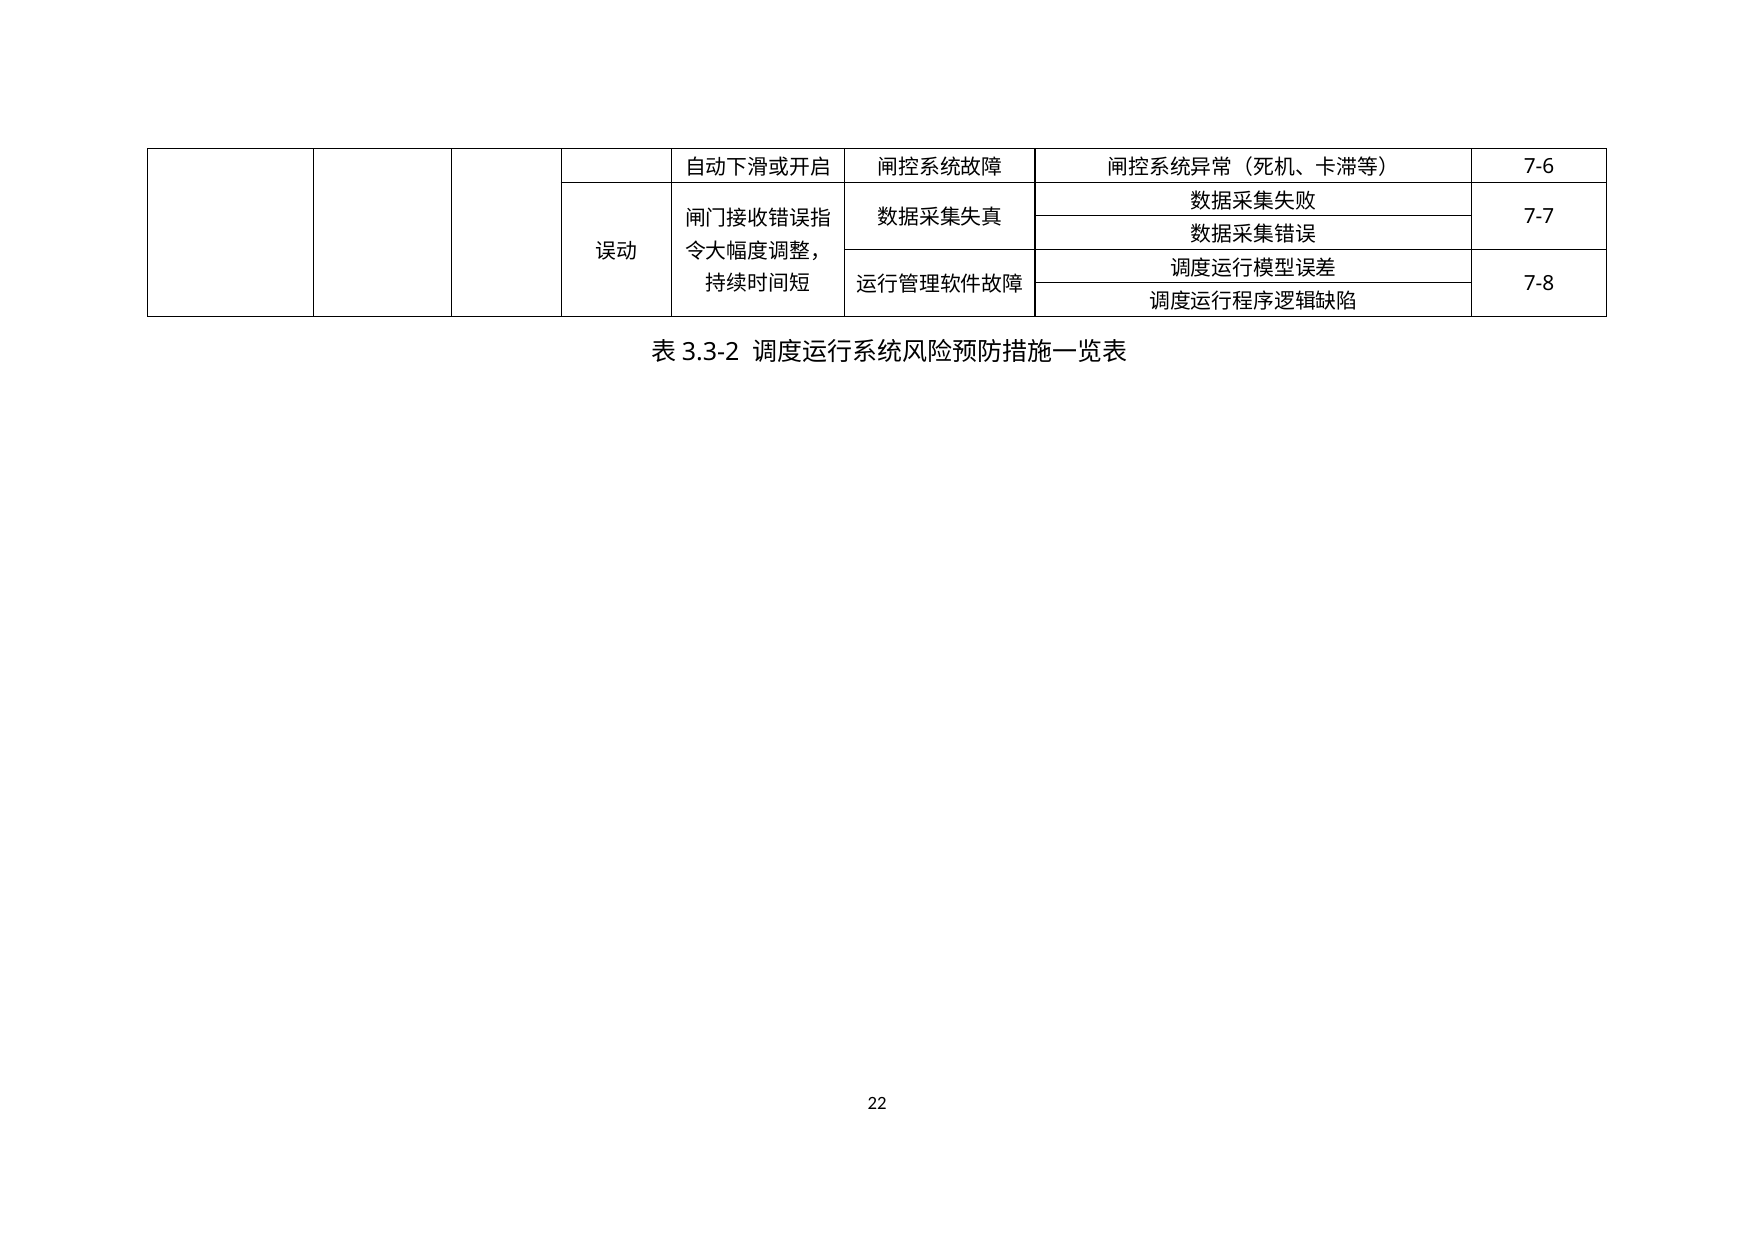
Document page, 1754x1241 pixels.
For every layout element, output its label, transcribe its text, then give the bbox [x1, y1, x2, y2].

table_cell 数据采集失败 [1036, 183, 1471, 215]
table_cell 闸门未接收指令自动下滑或开启 [672, 149, 844, 182]
table_cell 运行管理软件故障 [845, 250, 1034, 316]
table_cell 异动 [562, 149, 671, 182]
table_cell 闸控系统故障 [845, 149, 1034, 182]
table_cell 闸控系统异常（死机、卡滞等） [1036, 149, 1471, 182]
table_cell 误动 [562, 183, 671, 316]
table_cell 7-7 [1472, 183, 1606, 249]
table_cell 7-6 [1472, 149, 1606, 182]
table_cell 闸门接收错误指令大幅度调整，持续时间短 [672, 183, 844, 316]
table_cell 7-8 [1472, 250, 1606, 316]
table_cell 数据采集失真 [845, 183, 1034, 249]
table_cell 数据采集错误 [1036, 216, 1471, 249]
text 表3.3-2 调度运行系统风险预防措施一览表 [148, 317, 1606, 382]
table_cell 调度运行程序逻辑缺陷 [1036, 283, 1471, 316]
table_cell 调度运行模型误差 [1036, 250, 1471, 282]
